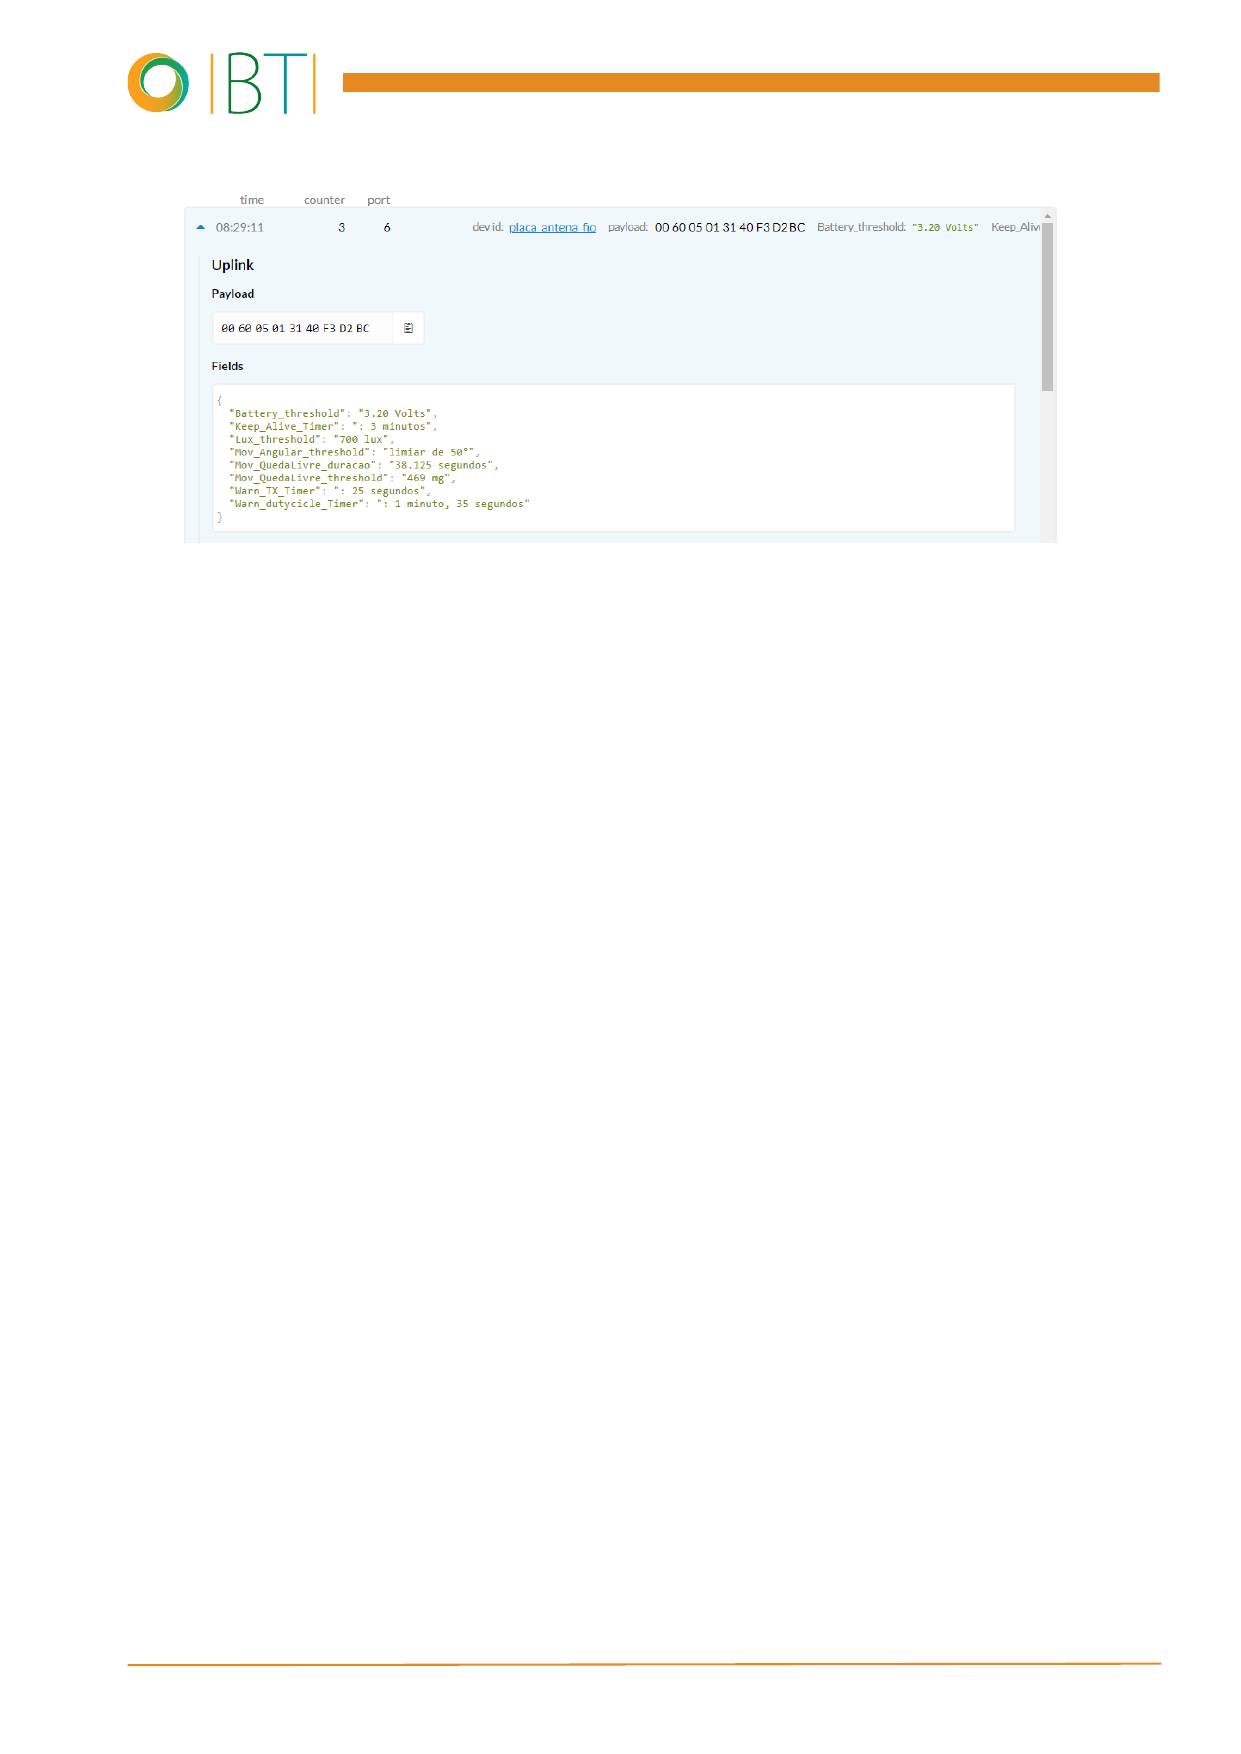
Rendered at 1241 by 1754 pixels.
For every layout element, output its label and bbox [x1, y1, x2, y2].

picture [127, 52, 316, 114]
picture [177, 194, 1063, 543]
